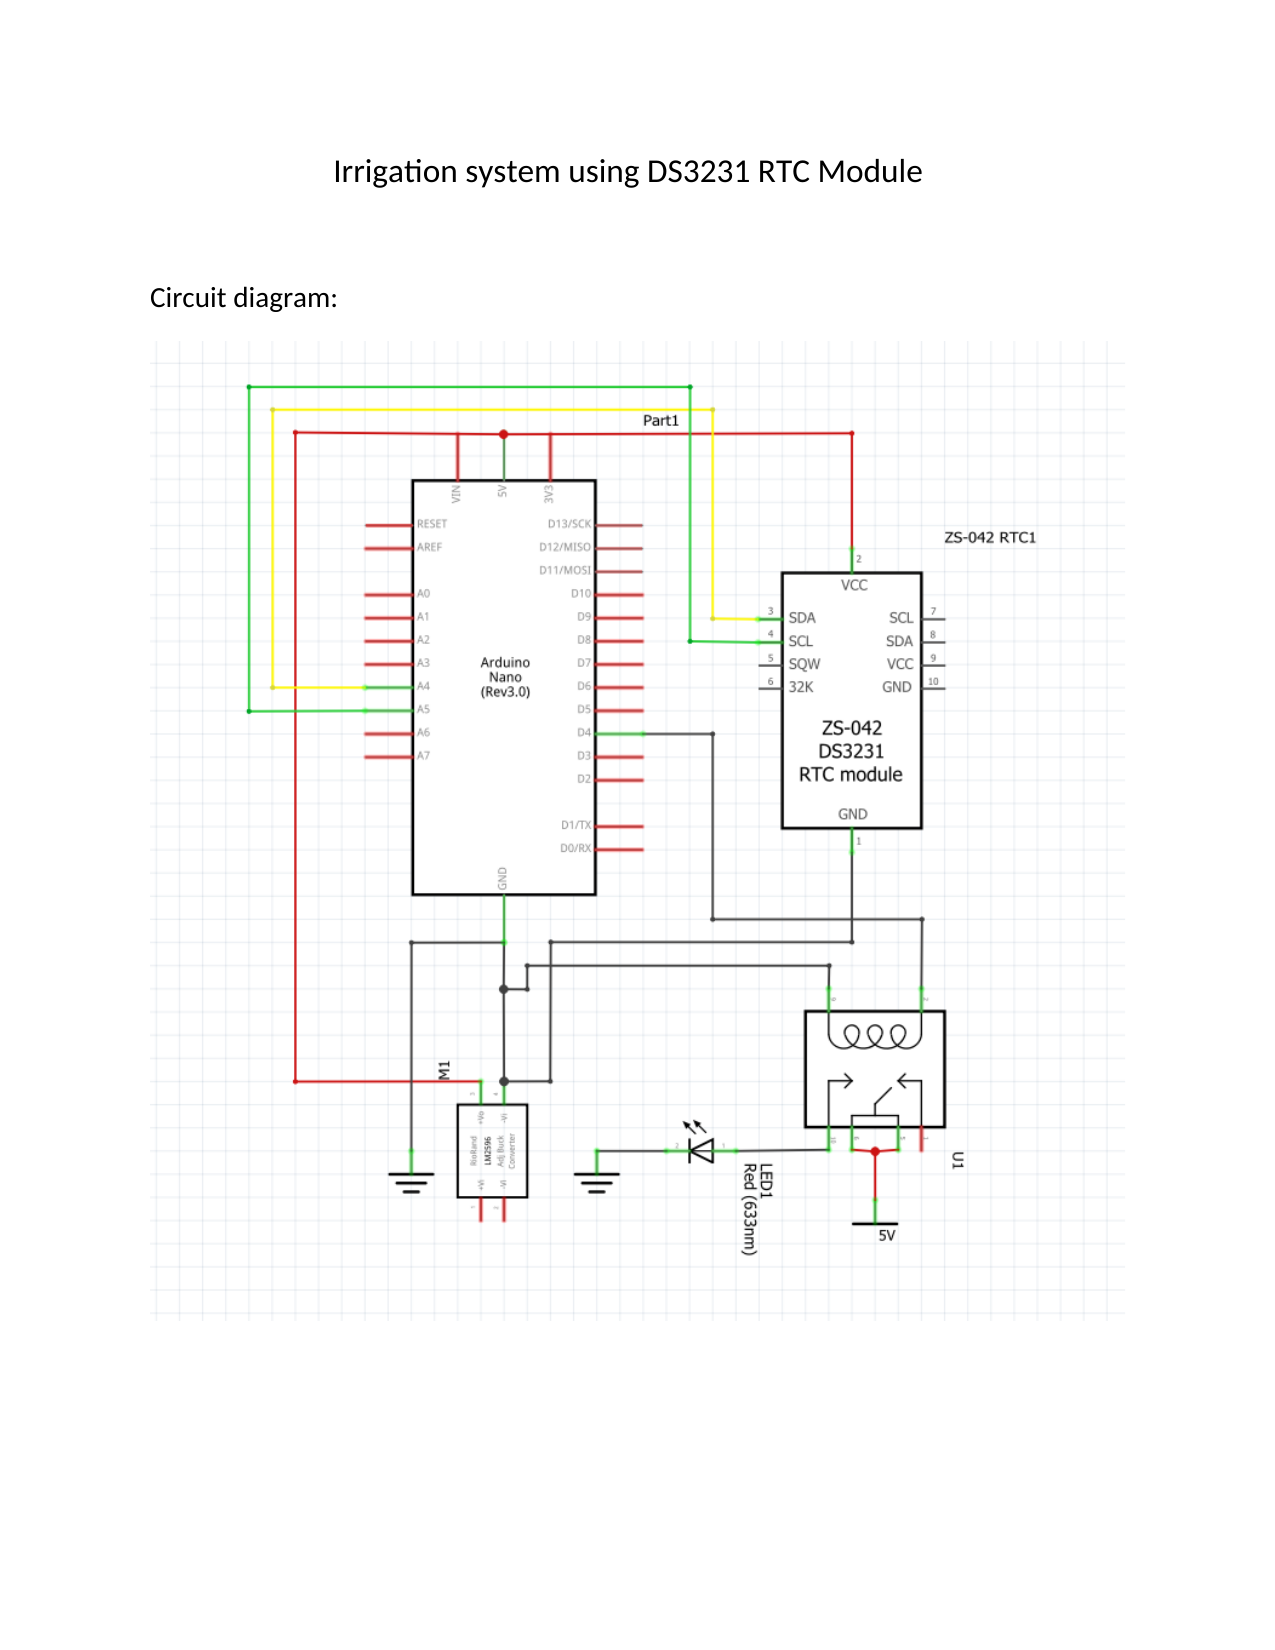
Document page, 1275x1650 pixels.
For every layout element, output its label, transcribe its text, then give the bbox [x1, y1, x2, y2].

picture [150, 341, 1125, 1321]
text Irrigation system using DS3231 RTC Module [150, 150, 1125, 191]
text Circuit diagram: [150, 279, 1125, 315]
